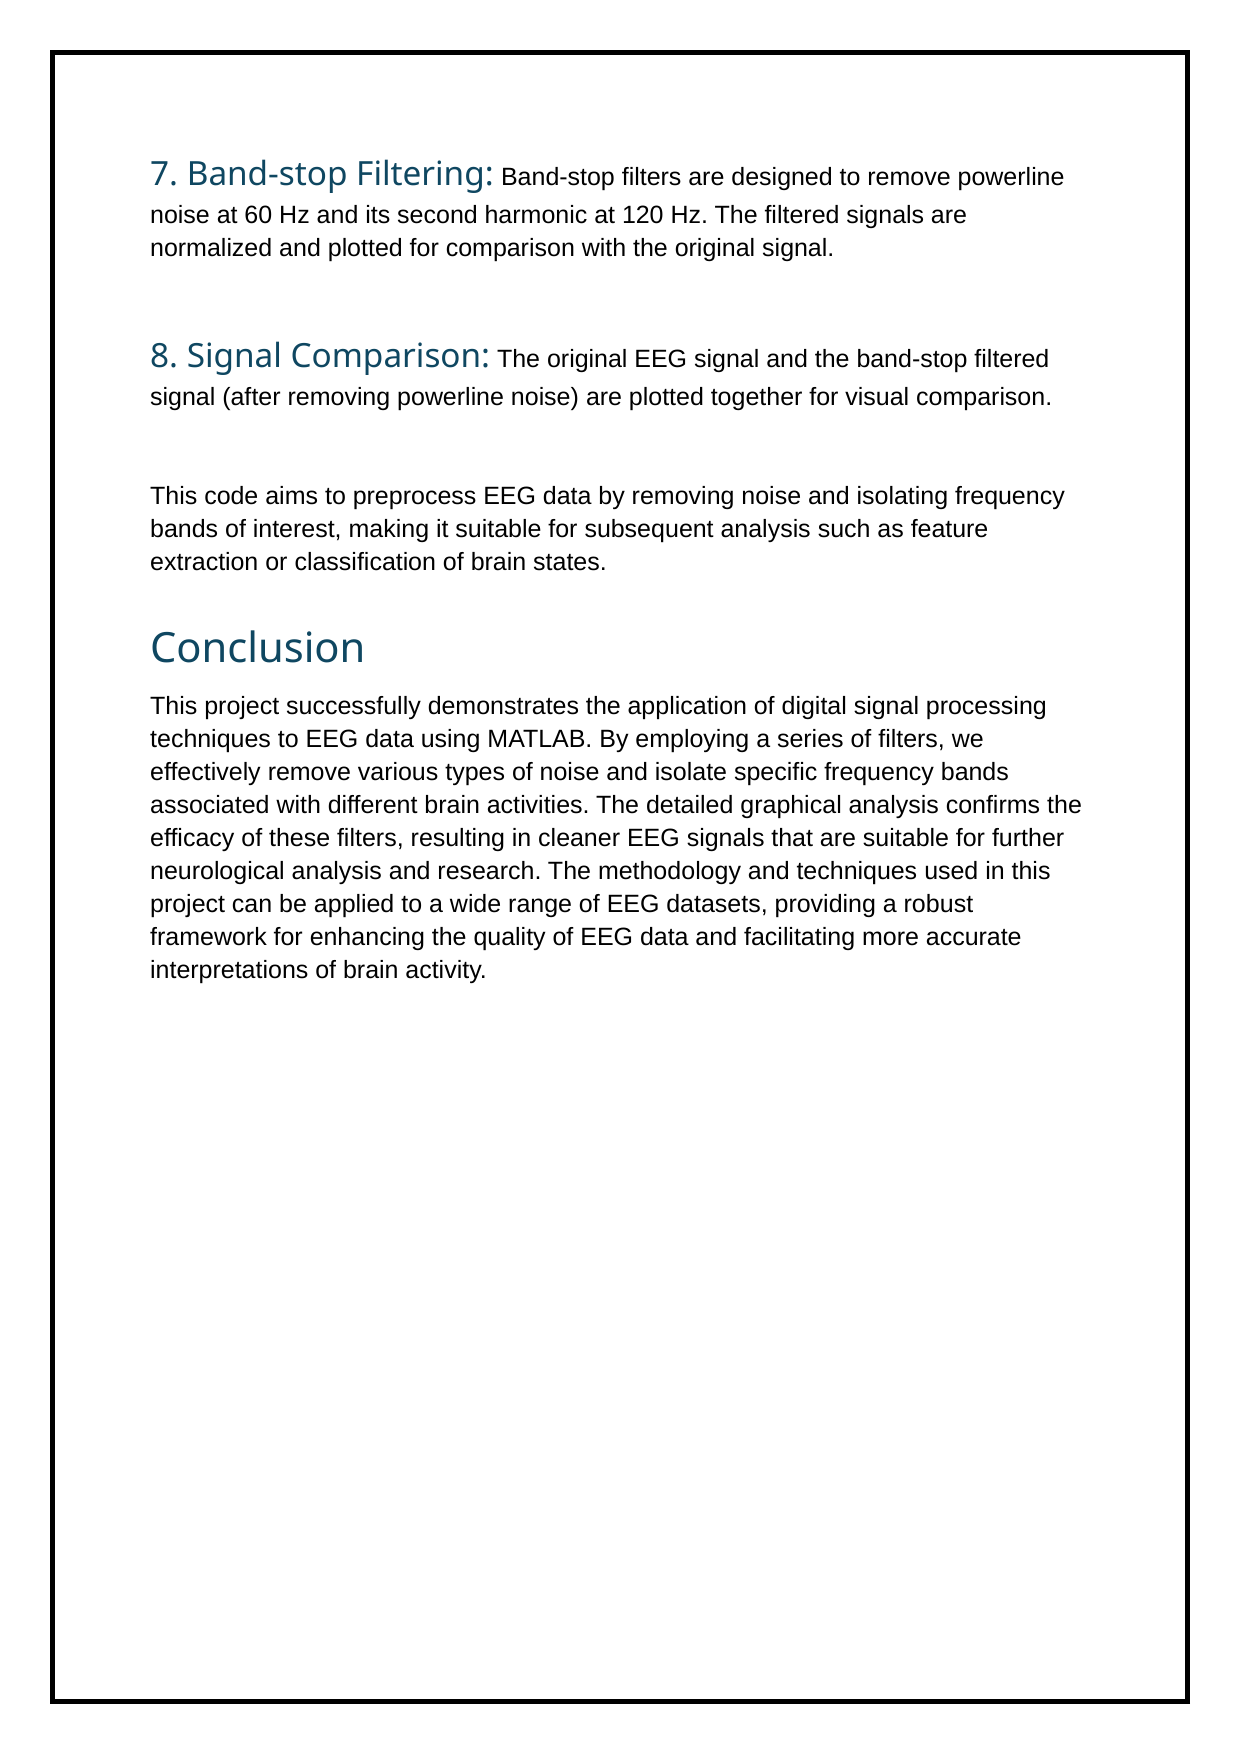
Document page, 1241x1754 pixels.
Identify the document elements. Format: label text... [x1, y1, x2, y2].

text 7. Band-stop Filtering: Band-stop filters are designed to remove powerline noise at 60 Hz and its second harmonic at 120 Hz. The filtered signals are normalized and plotted for comparison with the original signal. [150, 150, 1090, 261]
text 8. Signal Comparison: The original EEG signal and the band-stop filtered signal (after removing powerline noise) are plotted together for visual comparison. [150, 332, 1090, 411]
subtitle Conclusion [150, 618, 1090, 674]
text This code aims to preprocess EEG data by removing noise and isolating frequency bands of interest, making it suitable for subsequent analysis such as feature extraction or classification of brain states. [150, 481, 1090, 576]
text This project successfully demonstrates the application of digital signal processing techniques to EEG data using MATLAB. By employing a series of filters, we effectively remove various types of noise and isolate specific frequency bands associated with different brain activities. The detailed graphical analysis confirms the efficacy of these filters, resulting in cleaner EEG signals that are suitable for further neurological analysis and research. The methodology and techniques used in this project can be applied to a wide range of EEG datasets, providing a robust framework for enhancing the quality of EEG data and facilitating more accurate interpretations of brain activity. [150, 691, 1090, 984]
